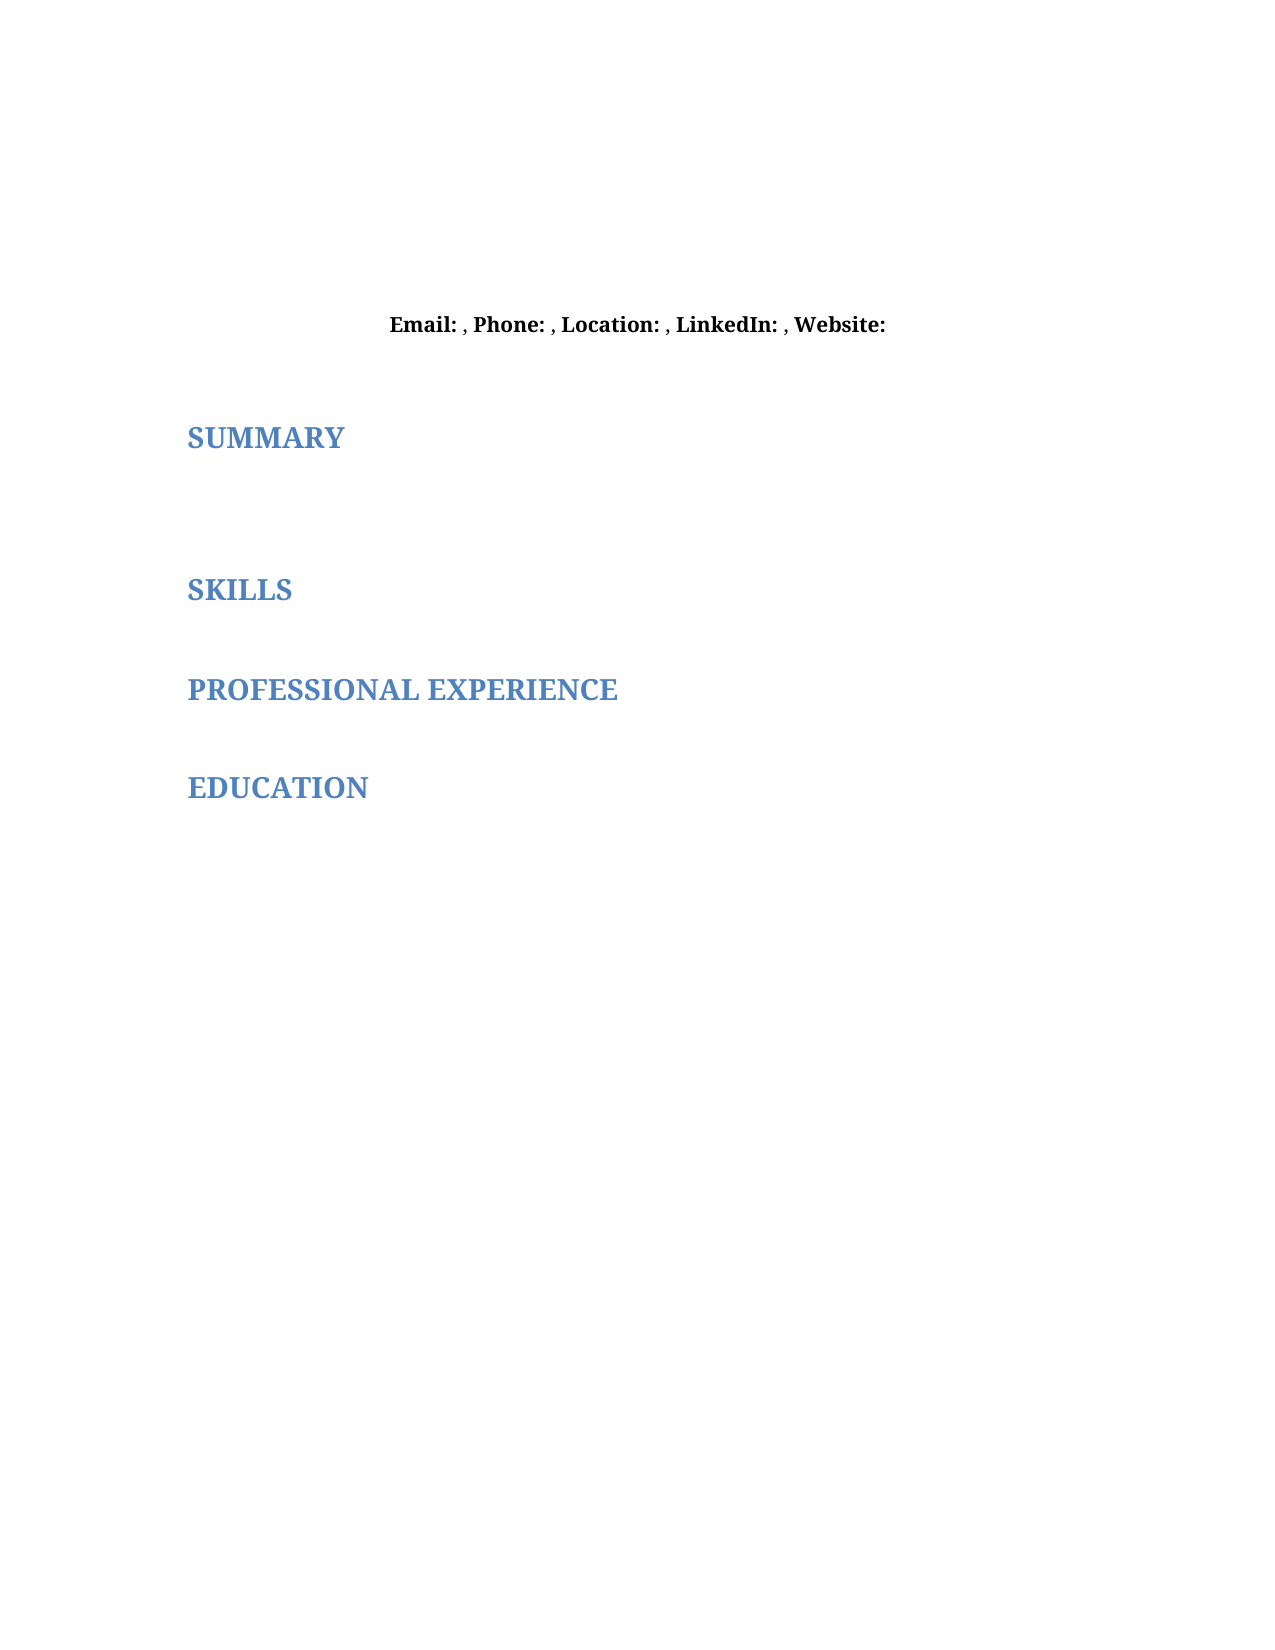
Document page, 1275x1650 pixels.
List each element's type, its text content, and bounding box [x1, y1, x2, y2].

subtitle PROFESSIONAL EXPERIENCE [187, 669, 1087, 708]
subtitle SKILLS [187, 570, 1087, 609]
subtitle SUMMARY [187, 417, 1087, 457]
subtitle EDUCATION [187, 768, 1087, 807]
text Email: , Phone: , Location: , LinkedIn: , Website: [187, 310, 1087, 339]
